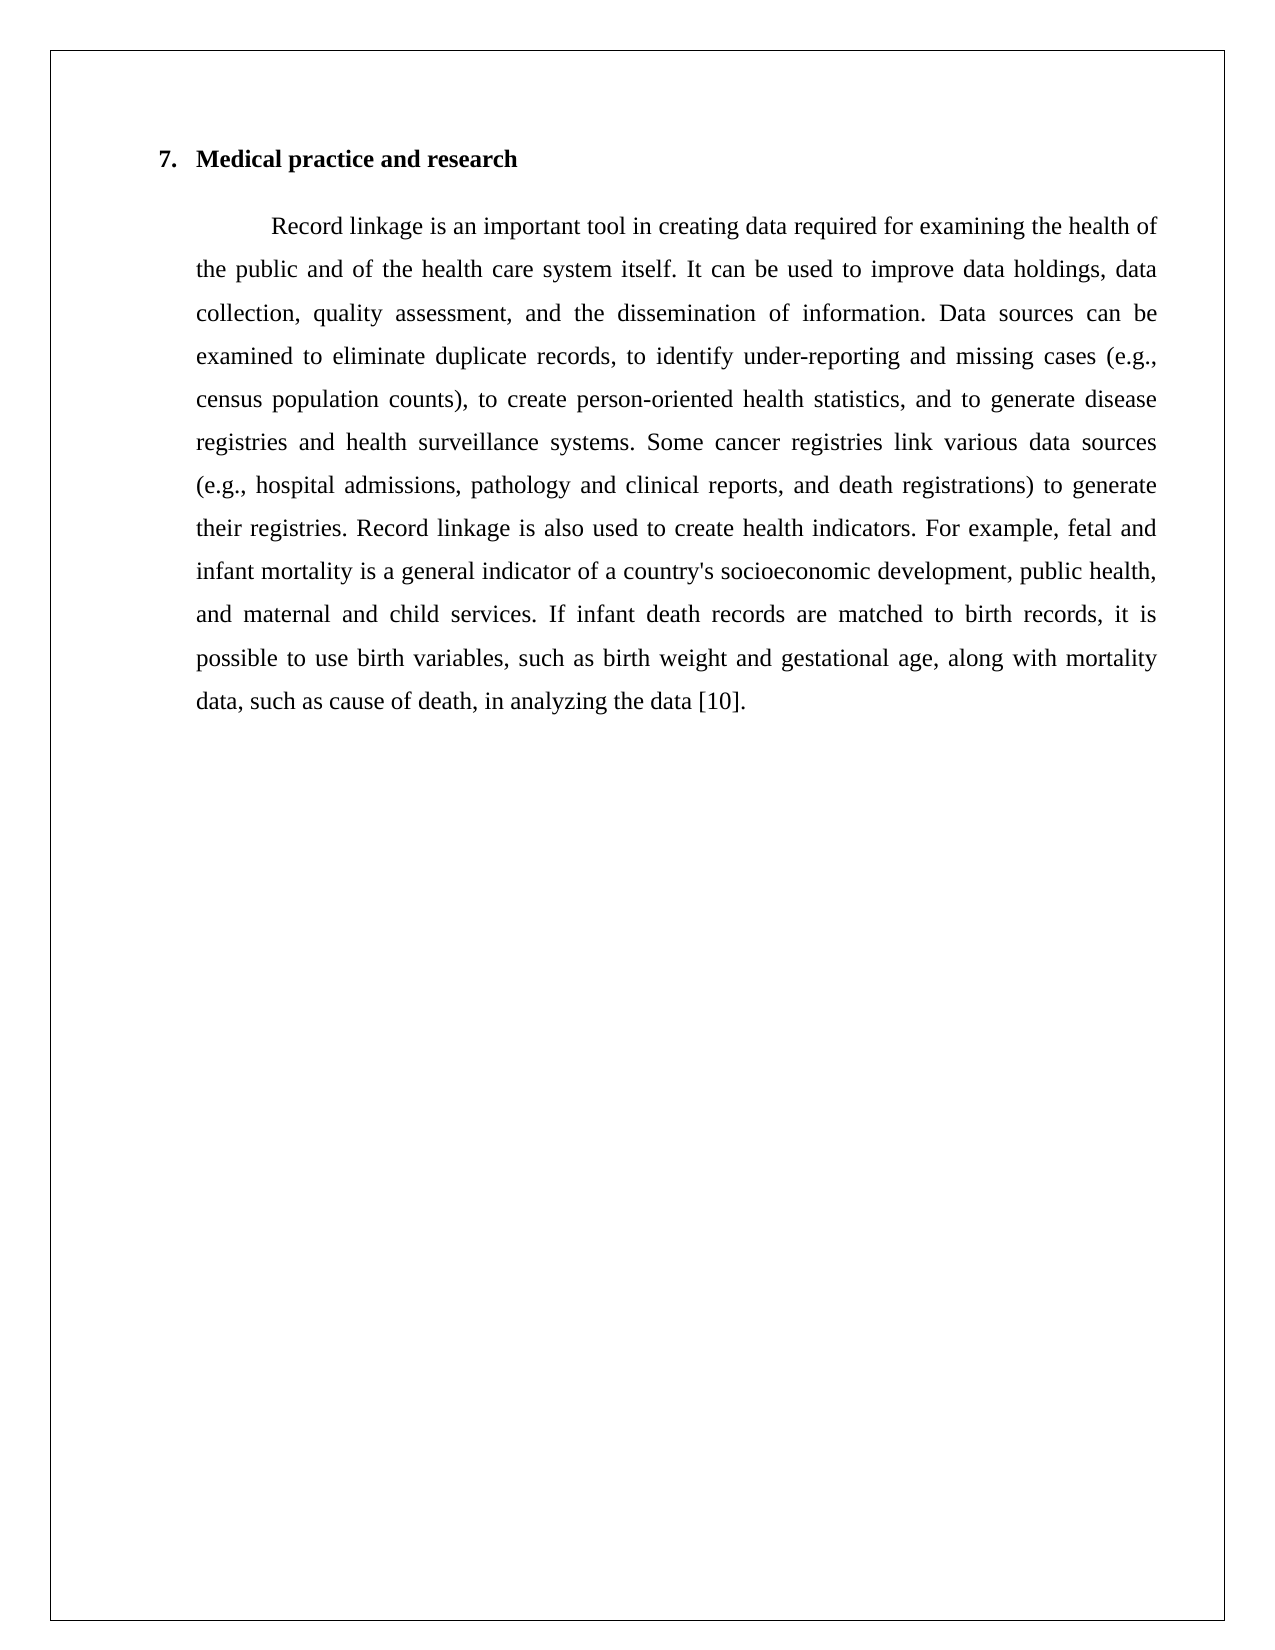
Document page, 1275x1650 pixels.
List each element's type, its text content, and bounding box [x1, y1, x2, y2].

subtitle Medical practice and research [158, 144, 1158, 172]
text Record linkage is an important tool in creating data required for examining the health of the public and of the health care system itself. It can be used to improve data holdings, data collection, quality assessment, and the dissemination of information. Data sources can be examined to eliminate duplicate records, to identify under-reporting and missing cases (e.g., census population counts), to create person-oriented health statistics, and to generate disease registries and health surveillance systems. Some cancer registries link various data sources (e.g., hospital admissions, pathology and clinical reports, and death registrations) to generate their registries. Record linkage is also used to create health indicators. For example, fetal and infant mortality is a general indicator of a country's socioeconomic development, public health, and maternal and child services. If infant death records are matched to birth records, it is possible to use birth variables, such as birth weight and gestational age, along with mortality data, such as cause of death, in analyzing the data [10]. [196, 211, 1158, 714]
